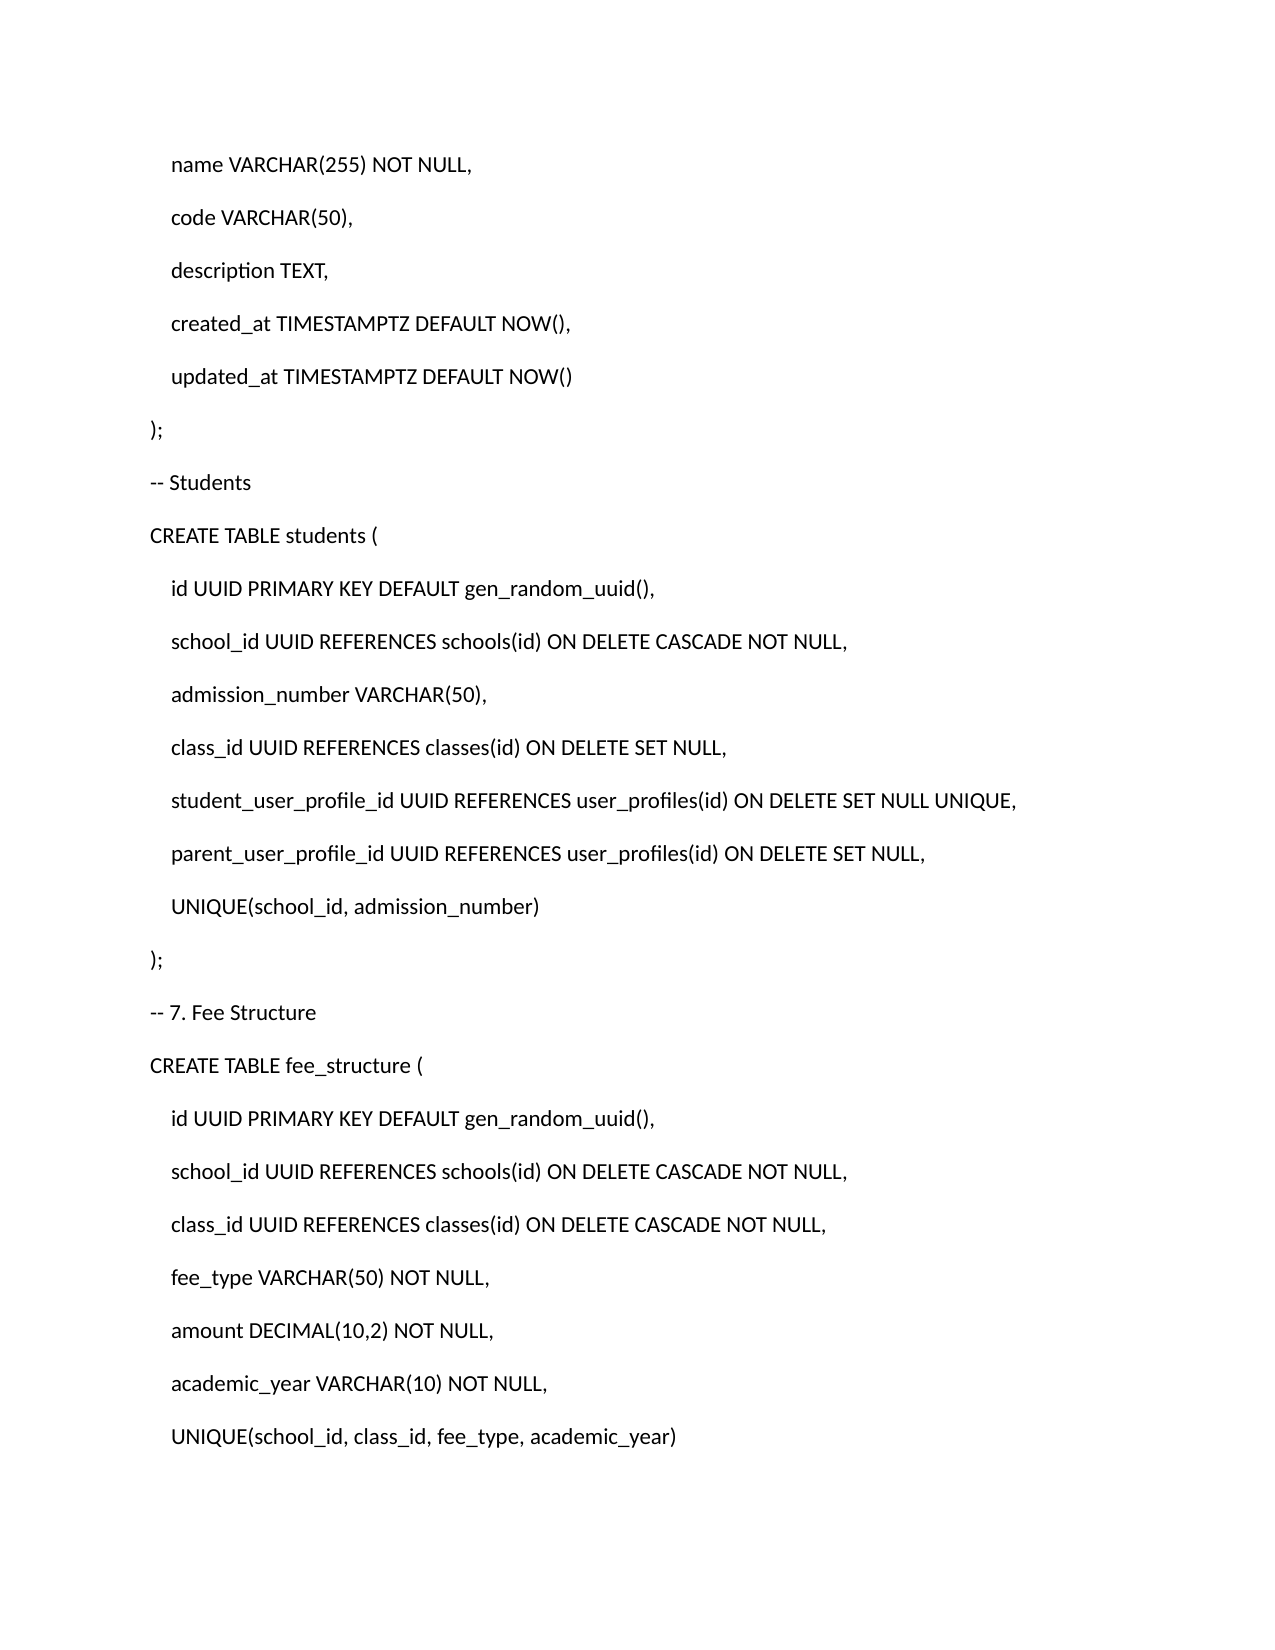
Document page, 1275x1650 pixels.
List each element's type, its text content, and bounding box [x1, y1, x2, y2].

text updated_at TIMESTAMPTZ DEFAULT NOW() [150, 362, 1125, 390]
text code VARCHAR(50), [150, 203, 1125, 231]
text academic_year VARCHAR(10) NOT NULL, [150, 1369, 1125, 1397]
text ); [150, 415, 1125, 443]
text id UUID PRIMARY KEY DEFAULT gen_random_uuid(), [150, 1104, 1125, 1132]
text fee_type VARCHAR(50) NOT NULL, [150, 1263, 1125, 1291]
text UNIQUE(school_id, admission_number) [150, 892, 1125, 920]
text UNIQUE(school_id, class_id, fee_type, academic_year) [150, 1422, 1125, 1451]
text created_at TIMESTAMPTZ DEFAULT NOW(), [150, 309, 1125, 337]
text description TEXT, [150, 256, 1125, 284]
text admission_number VARCHAR(50), [150, 680, 1125, 708]
text -- Students [150, 468, 1125, 496]
text ); [150, 945, 1125, 973]
text name VARCHAR(255) NOT NULL, [150, 150, 1125, 178]
text school_id UUID REFERENCES schools(id) ON DELETE CASCADE NOT NULL, [150, 627, 1125, 655]
text school_id UUID REFERENCES schools(id) ON DELETE CASCADE NOT NULL, [150, 1157, 1125, 1185]
text CREATE TABLE students ( [150, 521, 1125, 549]
text class_id UUID REFERENCES classes(id) ON DELETE CASCADE NOT NULL, [150, 1210, 1125, 1238]
text amount DECIMAL(10,2) NOT NULL, [150, 1316, 1125, 1344]
text class_id UUID REFERENCES classes(id) ON DELETE SET NULL, [150, 733, 1125, 761]
text student_user_profile_id UUID REFERENCES user_profiles(id) ON DELETE SET NULL UNIQUE, [150, 786, 1125, 814]
text id UUID PRIMARY KEY DEFAULT gen_random_uuid(), [150, 574, 1125, 602]
text -- 7. Fee Structure [150, 998, 1125, 1026]
text CREATE TABLE fee_structure ( [150, 1051, 1125, 1079]
text parent_user_profile_id UUID REFERENCES user_profiles(id) ON DELETE SET NULL, [150, 839, 1125, 867]
